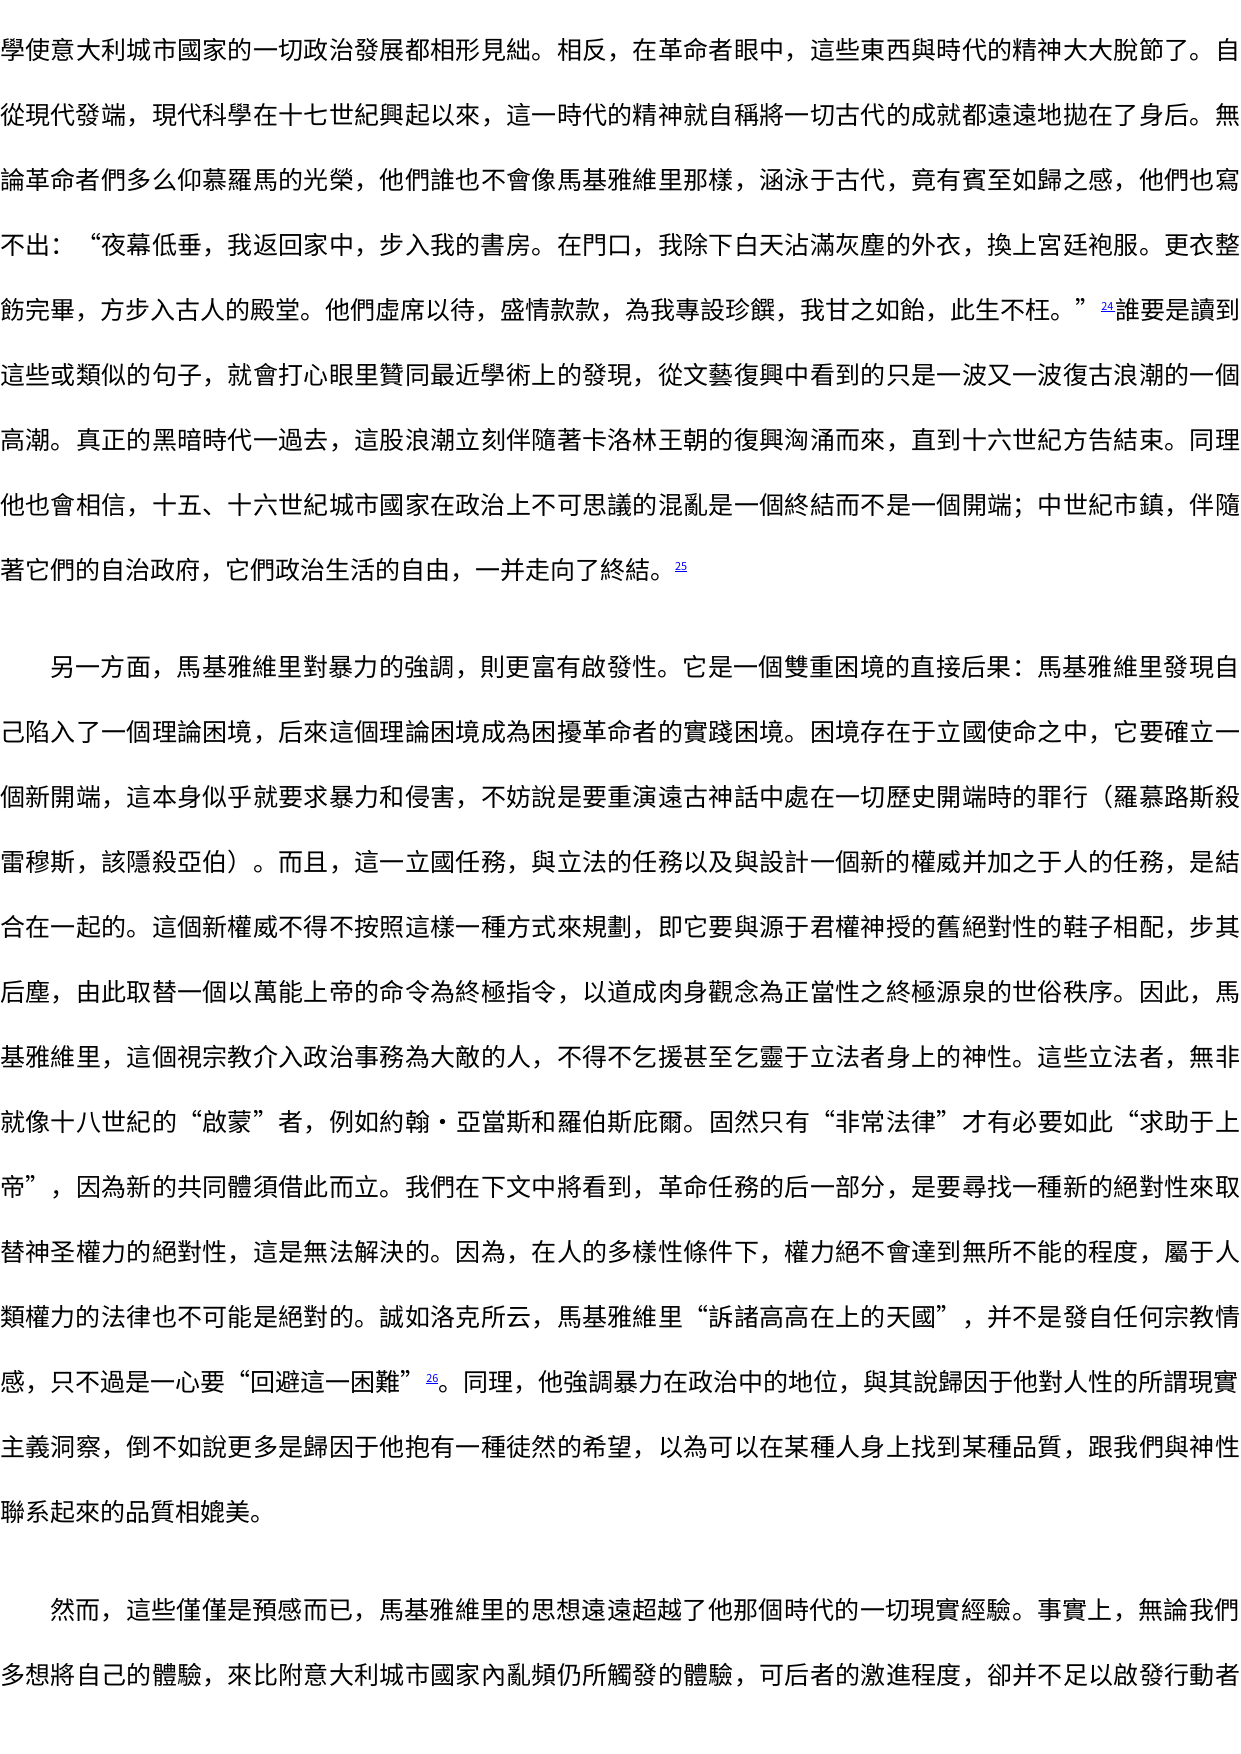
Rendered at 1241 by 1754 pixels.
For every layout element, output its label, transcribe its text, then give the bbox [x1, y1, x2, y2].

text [0, 1576, 1240, 1706]
text 另一方面，馬基雅維里對暴力的強調，則更富有啟發性。它是一個雙重困境的直接后果：馬基雅維里發現自己陷入了一個理論困境，后來這個理論困境成為困擾革命者的實踐困境。困境存在于立國使命之中，它要確立一個新開端，這本身似乎就要求暴力和侵害，不妨說是要重演遠古神話中處在一切歷史開端時的罪行（羅慕路斯殺雷穆斯，該隱殺亞伯）。而且，這一立國任務，與立法的任務以及與設計一個新的權威并加之于人的任務，是結合在一起的。這個新權威不得不按照這樣一種方式來規劃，即它要與源于君權神授的舊絕對性的鞋子相配，步其后塵，由此取替一個以萬能上帝的命令為終極指令，以道成肉身觀念為正當性之終極源泉的世俗秩序。因此，馬基雅維里，這個視宗教介入政治事務為大敵的人，不得不乞援甚至乞靈于立法者身上的神性。這些立法者，無非就像十八世紀的“啟蒙”者，例如約翰·亞當斯和羅伯斯庇爾。固然只有“非常法律”才有必要如此“求助于上帝”，因為新的共同體須借此而立。我們在下文中將看到，革命任務的后一部分，是要尋找一種新的絕對性來取替神圣權力的絕對性，這是無法解決的。因為，在人的多樣性條件下，權力絕不會達到無所不能的程度，屬于人類權力的法律也不可能是絕對的。誠如洛克所云，馬基雅維里“訴諸高高在上的天國”，并不是發自任何宗教情感，只不過是一心要“回避這一困難”26。同理，他強調暴力在政治中的地位，與其說歸因于他對人性的所謂現實主義洞察，倒不如說更多是歸因于他抱有一種徒然的希望，以為可以在某種人身上找到某種品質，跟我們與神性聯系起來的品質相媲美。 [0, 633, 1240, 1543]
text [0, 16, 1240, 601]
